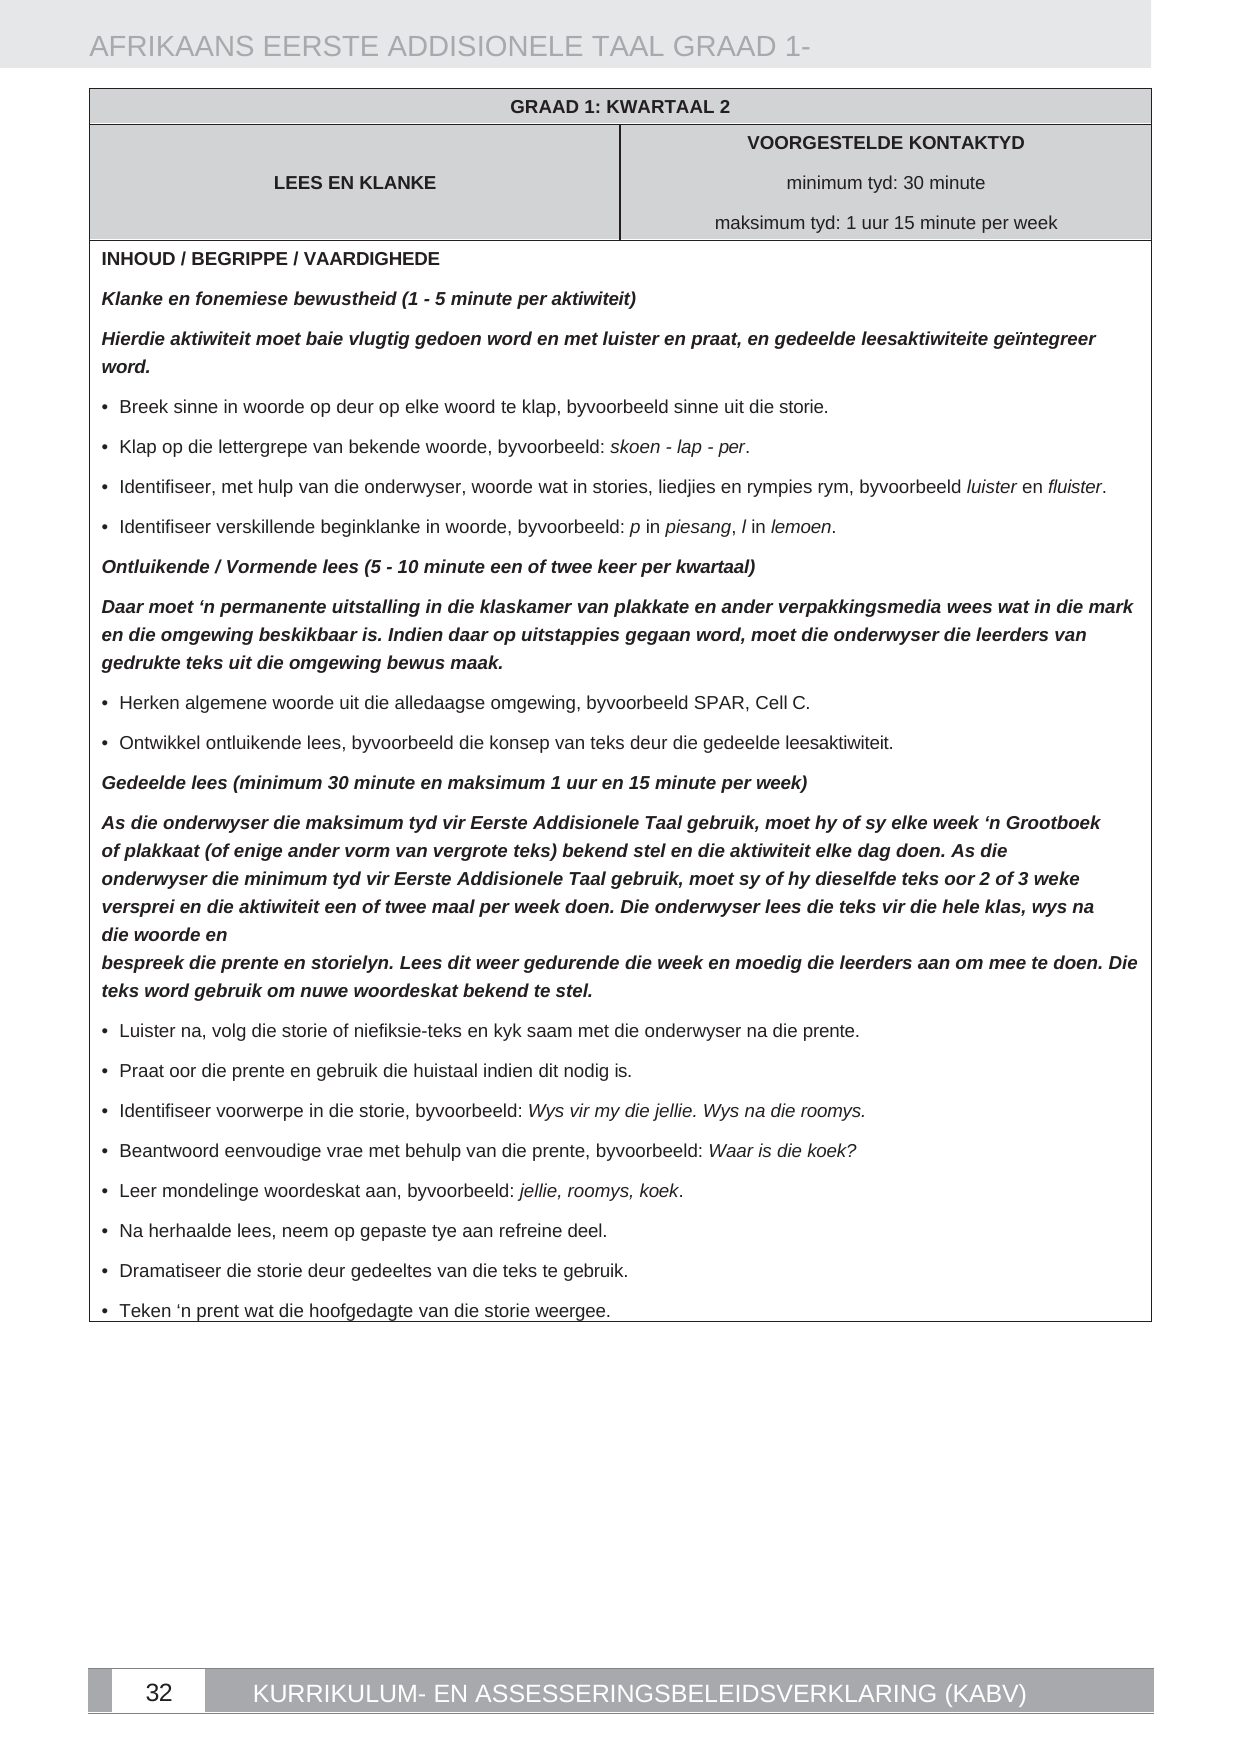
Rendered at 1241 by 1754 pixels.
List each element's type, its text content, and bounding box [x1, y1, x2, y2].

table_header GRAAD 1: KWARTAAL 2 [90, 89, 1151, 123]
table_cell LEES EN KLANKE [90, 125, 619, 239]
table_cell INHOUD / BEGRIPPE / VAARDIGHEDE Klanke en fonemiese bewustheid (1 - 5 minute per aktiwiteit) Hierdie aktiwiteit moet baie vlugtig gedoen word en met luister en praat, en gedeelde leesaktiwiteite geïntegreer word. Breek sinne in woorde op deur op elke woord te klap, byvoorbeeld sinne uit die storie. Klap op die lettergrepe van bekende woorde, byvoorbeeld: skoen - lap - per. Identifiseer, met hulp van die onderwyser, woorde wat in stories, liedjies en rympies rym, byvoorbeeld luister en fluister. Identifiseer verskillende beginklanke in woorde, byvoorbeeld: p in piesang, l in lemoen. Ontluikende / Vormende lees (5 - 10 minute een of twee keer per kwartaal) Daar moet ‘n permanente uitstalling in die klaskamer van plakkate en ander verpakkingsmedia wees wat in die mark en die omgewing beskikbaar is. Indien daar op uitstappies gegaan word, moet die onderwyser die leerders van gedrukte teks uit die omgewing bewus maak. Herken algemene woorde uit die alledaagse omgewing, byvoorbeeld SPAR, Cell C. Ontwikkel ontluikende lees, byvoorbeeld die konsep van teks deur die gedeelde leesaktiwiteit. Gedeelde lees (minimum 30 minute en maksimum 1 uur en 15 minute per week) As die onderwyser die maksimum tyd vir Eerste Addisionele Taal gebruik, moet hy of sy elke week ‘n Grootboek of plakkaat (of enige ander vorm van vergrote teks) bekend stel en die aktiwiteit elke dag doen. As die onderwyser die minimum tyd vir Eerste Addisionele Taal gebruik, moet sy of hy dieselfde teks oor 2 of 3 weke versprei en die aktiwiteit een of twee maal per week doen. Die onderwyser lees die teks vir die hele klas, wys na die woorde en bespreek die prente en storielyn. Lees dit weer gedurende die week en moedig die leerders aan om mee te doen. Die teks word gebruik om nuwe woordeskat bekend te stel. Luister na, volg die storie of niefiksie-teks en kyk saam met die onderwyser na die prente. Praat oor die prente en gebruik die huistaal indien dit nodig is. Identifiseer voorwerpe in die storie, byvoorbeeld: Wys vir my die jellie. Wys na die roomys. Beantwoord eenvoudige vrae met behulp van die prente, byvoorbeeld: Waar is die koek? Leer mondelinge woordeskat aan, byvoorbeeld: jellie, roomys, koek. Na herhaalde lees, neem op gepaste tye aan refreine deel. Dramatiseer die storie deur gedeeltes van die teks te gebruik. Teken ‘n prent wat die hoofgedagte van die storie weergee. [90, 241, 1151, 1321]
table_cell VOORGESTELDE KONTAKTYD minimum tyd: 30 minute maksimum tyd: 1 uur 15 minute per week [621, 125, 1151, 239]
